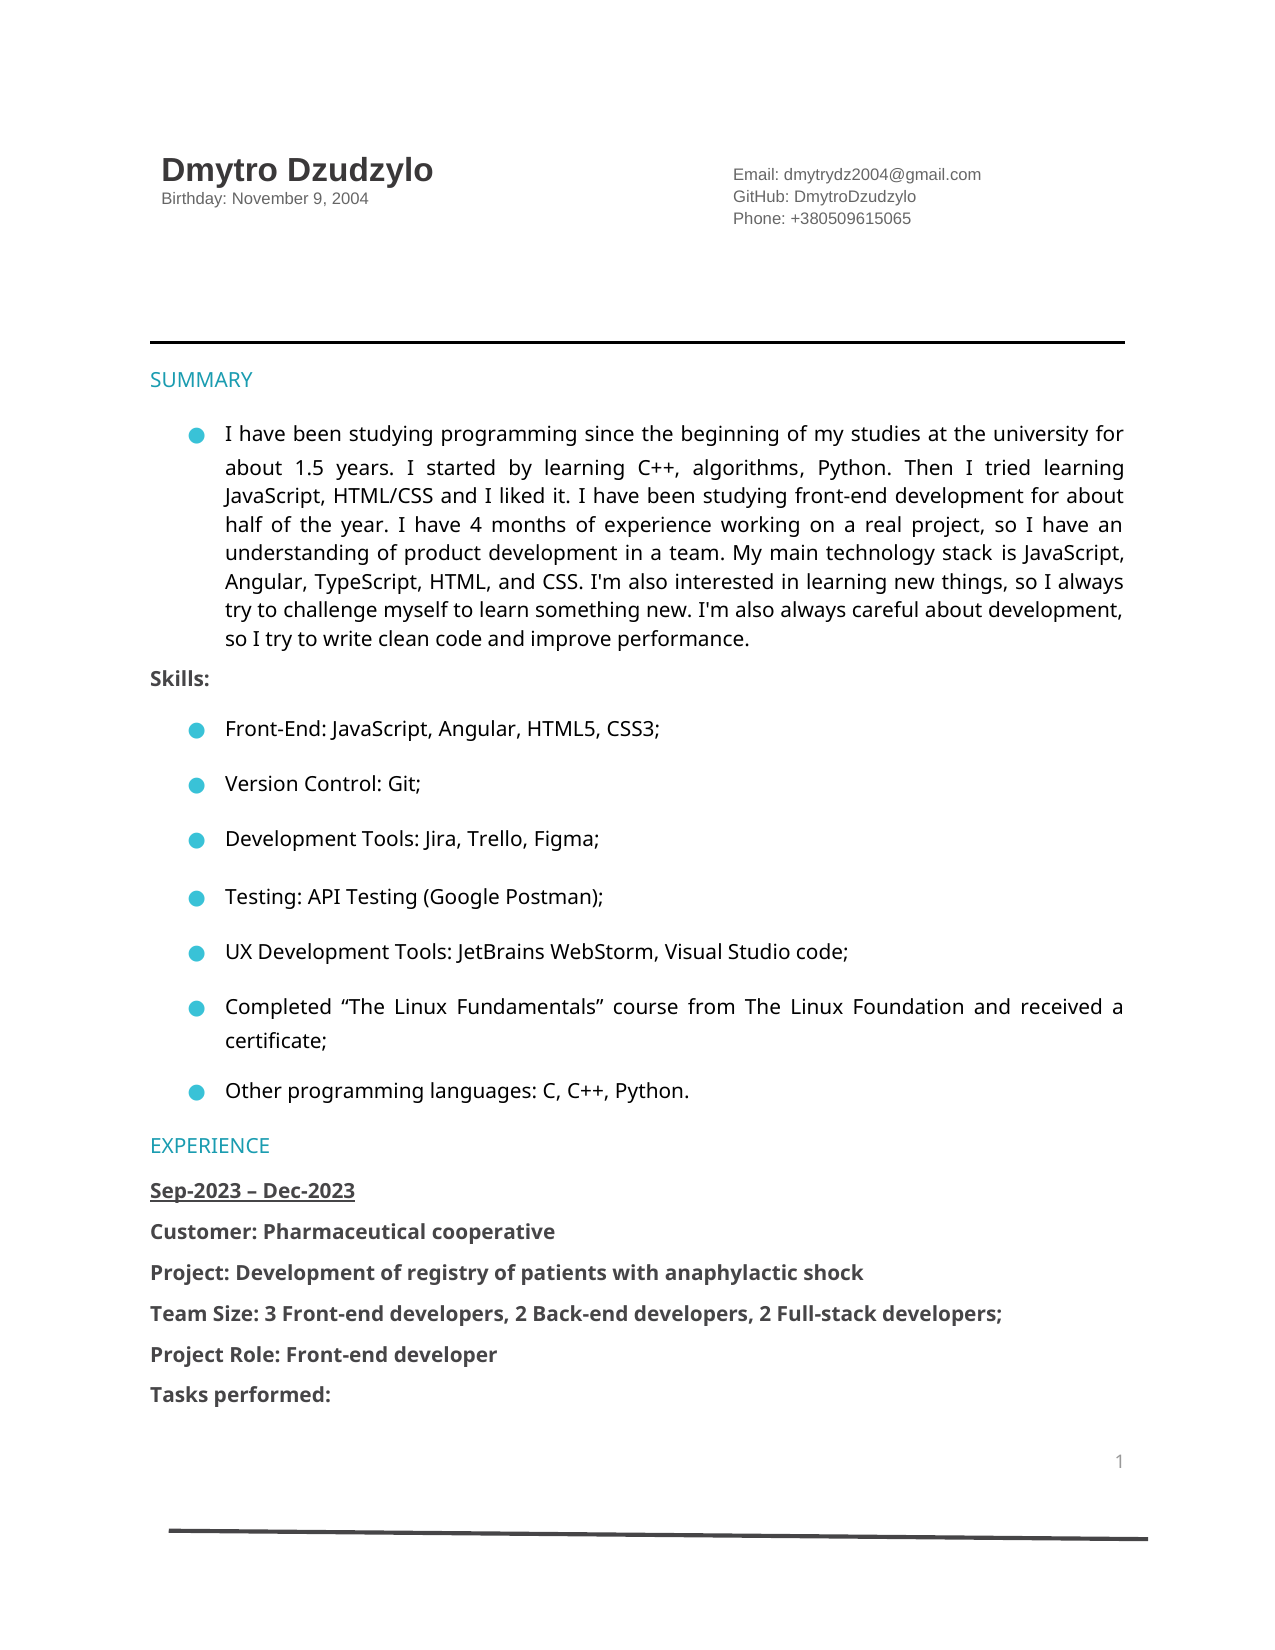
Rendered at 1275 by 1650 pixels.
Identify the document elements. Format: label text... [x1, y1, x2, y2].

list Development Tools: Jira, Trello, Figma; [187, 816, 1125, 859]
list Version Control: Git; [187, 761, 1125, 803]
list Front-End: JavaScript, Angular, HTML5, CSS3; [187, 706, 1125, 748]
list Other programming languages: C, C++, Python. [187, 1067, 1125, 1110]
text Tasks performed: [150, 1381, 1125, 1409]
list I have been studying programming since the beginning of my studies at the university for about 1.5 years. I started by learning C++, algorithms, Python. Then I tried learning JavaScript, HTML/CSS and I liked it. I have been studying front-end development for about half of the year. I have 4 months of experience working on a real project, so I have an understanding of product development in a team. My main technology stack is JavaScript, Angular, TypeScript, HTML, and CSS. I'm also interested in learning new things, so I always try to challenge myself to learn something new. I'm also always careful about development, so I try to write clean code and improve performance. [187, 410, 1125, 652]
text Skills: [150, 664, 1125, 693]
subtitle Summary [150, 365, 1125, 394]
list Сompleted “The Linux Fundamentals” course from The Linux Foundation and received a certificate; [187, 984, 1125, 1055]
list UX Development Tools: JetBrains WebStorm, Visual Studio code; [187, 928, 1125, 971]
text Project Role: Front-end developer [150, 1340, 1125, 1368]
text Team Size: 3 Front-end developers, 2 Back-end developers, 2 Full-stack developers; [150, 1299, 1125, 1327]
text Sep-2023 – Dec-2023 [150, 1176, 1125, 1204]
text Project: Development of registry of patients with anaphylactic shock [150, 1258, 1125, 1286]
subtitle Experience [150, 1131, 1125, 1159]
list Testing: API Testing (Google Postman); [187, 873, 1125, 916]
table_header Dmytro Dzudzylo Birthday: November 9, 2004 [150, 150, 722, 277]
table_header Email: dmytrydz2004@gmail.com GitHub: DmytroDzudzylo Phone: +380509615065 [722, 150, 1125, 277]
text Customer: Pharmaceutical cooperative [150, 1217, 1125, 1245]
